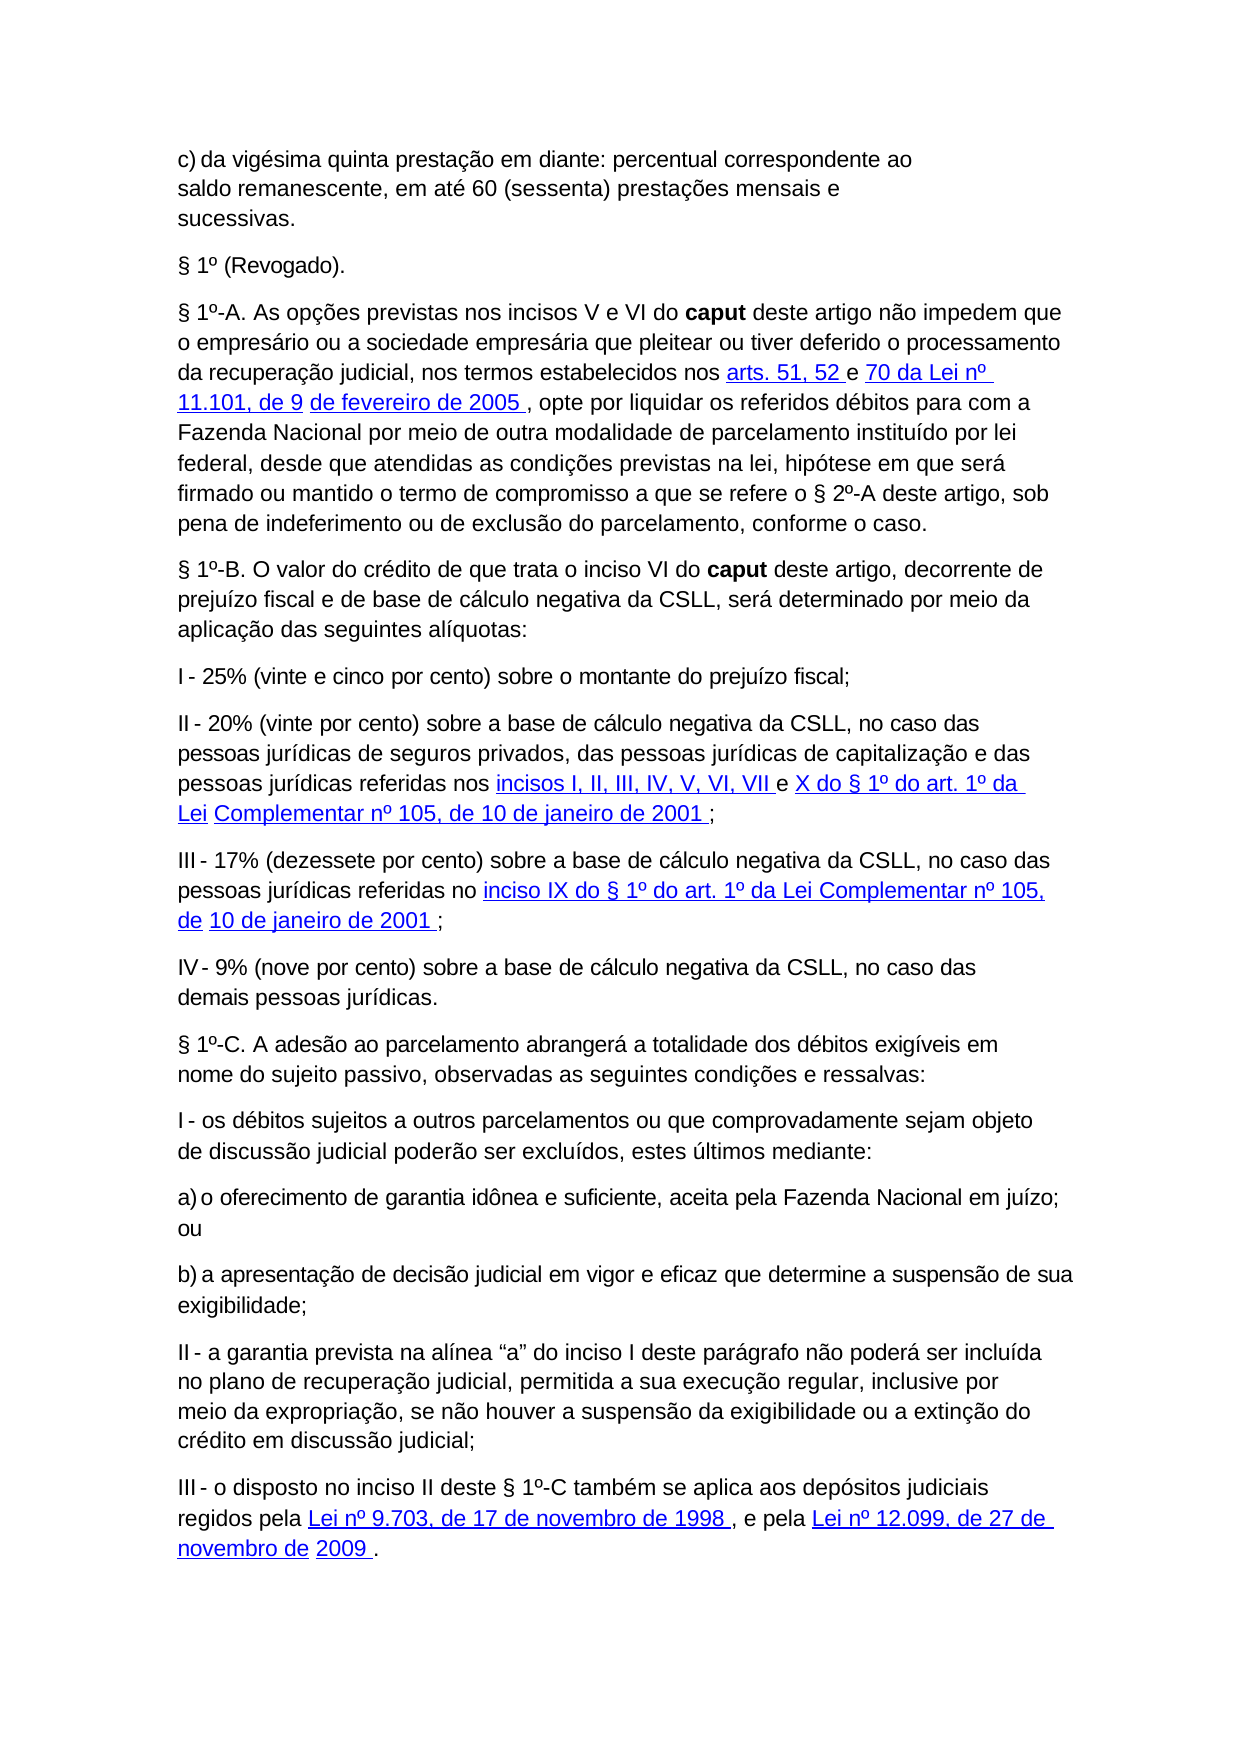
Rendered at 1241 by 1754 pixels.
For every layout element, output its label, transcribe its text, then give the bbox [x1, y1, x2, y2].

text exigibilidade; [177, 1292, 1076, 1318]
list da vigésima quinta prestação em diante: percentual correspondente ao saldo remanescente, em até 60 (sessenta) prestações mensais e sucessivas. [177, 146, 963, 231]
list - a garantia prevista na alínea “a” do inciso I deste parágrafo não poderá ser incluída no plano de recuperação judicial, permitida a sua execução regular, inclusive por meio da expropriação, se não houver a suspensão da exigibilidade ou a extinção do crédito em discussão judicial; [177, 1338, 1044, 1454]
list - os débitos sujeitos a outros parcelamentos ou que comprovadamente sejam objeto de discussão judicial poderão ser excluídos, estes últimos mediante: [177, 1107, 1052, 1164]
list - o disposto no inciso II deste § 1º-C também se aplica aos depósitos judiciais regidos pela Lei nº 9.703, de 17 de novembro de 1998 , e pela Lei nº 12.099, de 27 de novembro de 2009 . [177, 1474, 1063, 1561]
text § 1º (Revogado). [177, 252, 1076, 278]
text ou [177, 1214, 1076, 1241]
list - 9% (nove por cento) sobre a base de cálculo negativa da CSLL, no caso das demais pessoas jurídicas. [177, 954, 1028, 1010]
text § 1º-A. As opções previstas nos incisos V e VI do caput deste artigo não impedem que o empresário ou a sociedade empresária que pleitear ou tiver deferido o processamento da recuperação judicial, nos termos estabelecidos nos arts. 51, 52 e 70 da Lei nº 11.101, de 9 de fevereiro de 2005 , opte por liquidar os referidos débitos para com a Fazenda Nacional por meio de outra modalidade de parcelamento instituído por lei federal, desde que atendidas as condições previstas na lei, hipótese em que será firmado ou mantido o termo de compromisso a que se refere o § 2º-A deste artigo, sob pena de indeferimento ou de exclusão do parcelamento, conforme o caso. [177, 298, 1063, 536]
text § 1º-C. A adesão ao parcelamento abrangerá a totalidade dos débitos exigíveis em nome do sujeito passivo, observadas as seguintes condições e ressalvas: [177, 1031, 1057, 1087]
list o oferecimento de garantia idônea e suficiente, aceita pela Fazenda Nacional em juízo; [177, 1184, 1076, 1211]
list - 17% (dezessete por cento) sobre a base de cálculo negativa da CSLL, no caso das pessoas jurídicas referidas no inciso IX do § 1º do art. 1º da Lei Complementar nº 105, de 10 de janeiro de 2001 ; [177, 847, 1051, 934]
list a apresentação de decisão judicial em vigor e eficaz que determine a suspensão de sua [177, 1261, 1076, 1288]
list - 20% (vinte por cento) sobre a base de cálculo negativa da CSLL, no caso das pessoas jurídicas de seguros privados, das pessoas jurídicas de capitalização e das pessoas jurídicas referidas nos incisos I, II, III, IV, V, VI, VII e X do § 1º do art. 1º da Lei Complementar nº 105, de 10 de janeiro de 2001 ; [177, 710, 1043, 827]
text § 1º-B. O valor do crédito de que trata o inciso VI do caput deste artigo, decorrente de prejuízo fiscal e de base de cálculo negativa da CSLL, será determinado por meio da aplicação das seguintes alíquotas: [177, 556, 1076, 643]
list - 25% (vinte e cinco por cento) sobre o montante do prejuízo fiscal; [177, 663, 1076, 689]
